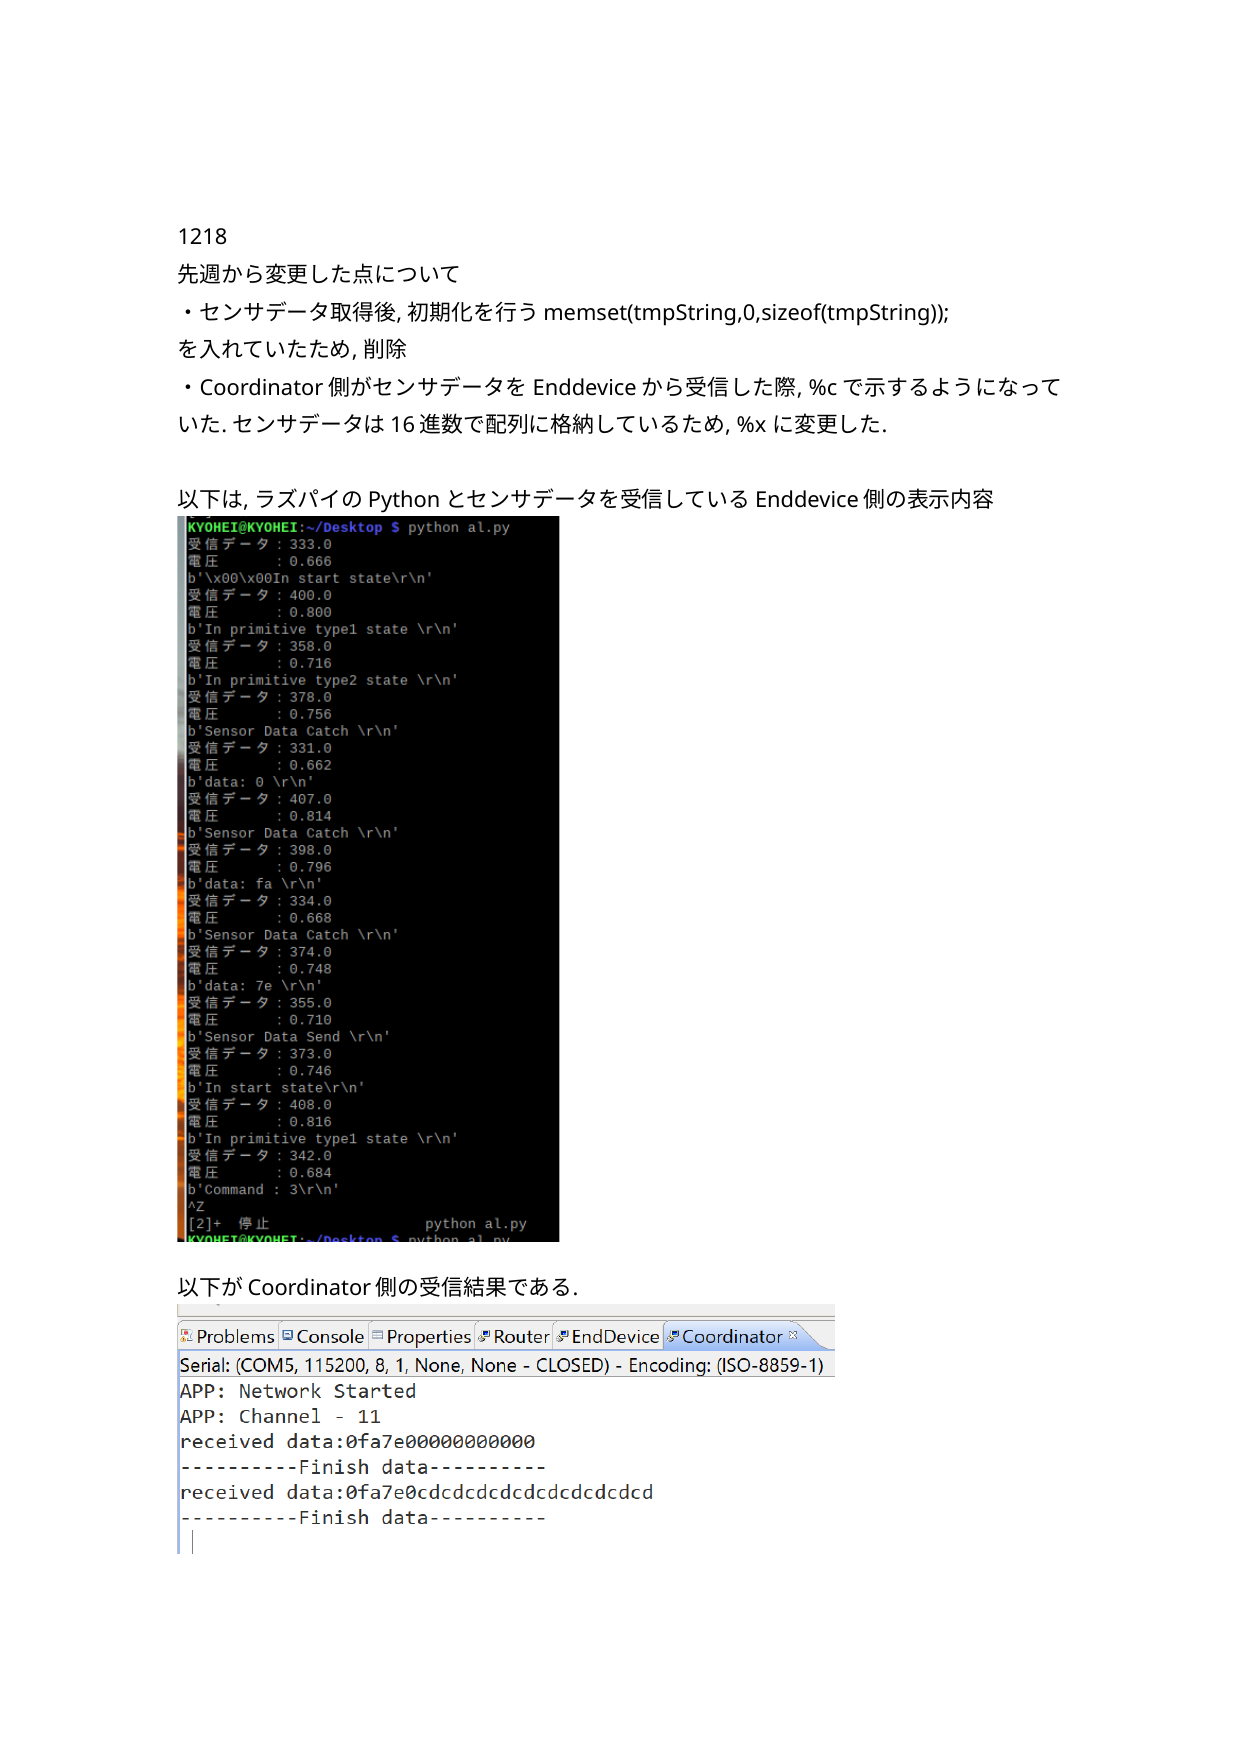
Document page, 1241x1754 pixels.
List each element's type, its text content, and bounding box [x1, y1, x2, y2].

text 1218 [177, 217, 1063, 254]
text ・センサデータ取得後, 初期化を行うmemset(tmpString,0,sizeof(tmpString)); [177, 292, 1063, 329]
picture [177, 1304, 835, 1554]
text を入れていたため, 削除 [177, 329, 1063, 367]
text 先週から変更した点について [177, 254, 1063, 292]
text ・Coordinator側がセンサデータをEnddeviceから受信した際, %cで示するようになっていた. センサデータは16進数で配列に格納しているため, %x に変更した. [177, 367, 1063, 442]
picture [177, 516, 560, 1242]
text 以下がCoordinator側の受信結果である. [177, 1267, 1063, 1304]
text 以下は, ラズパイのPythonとセンサデータを受信しているEnddevice側の表示内容 [177, 479, 1063, 517]
